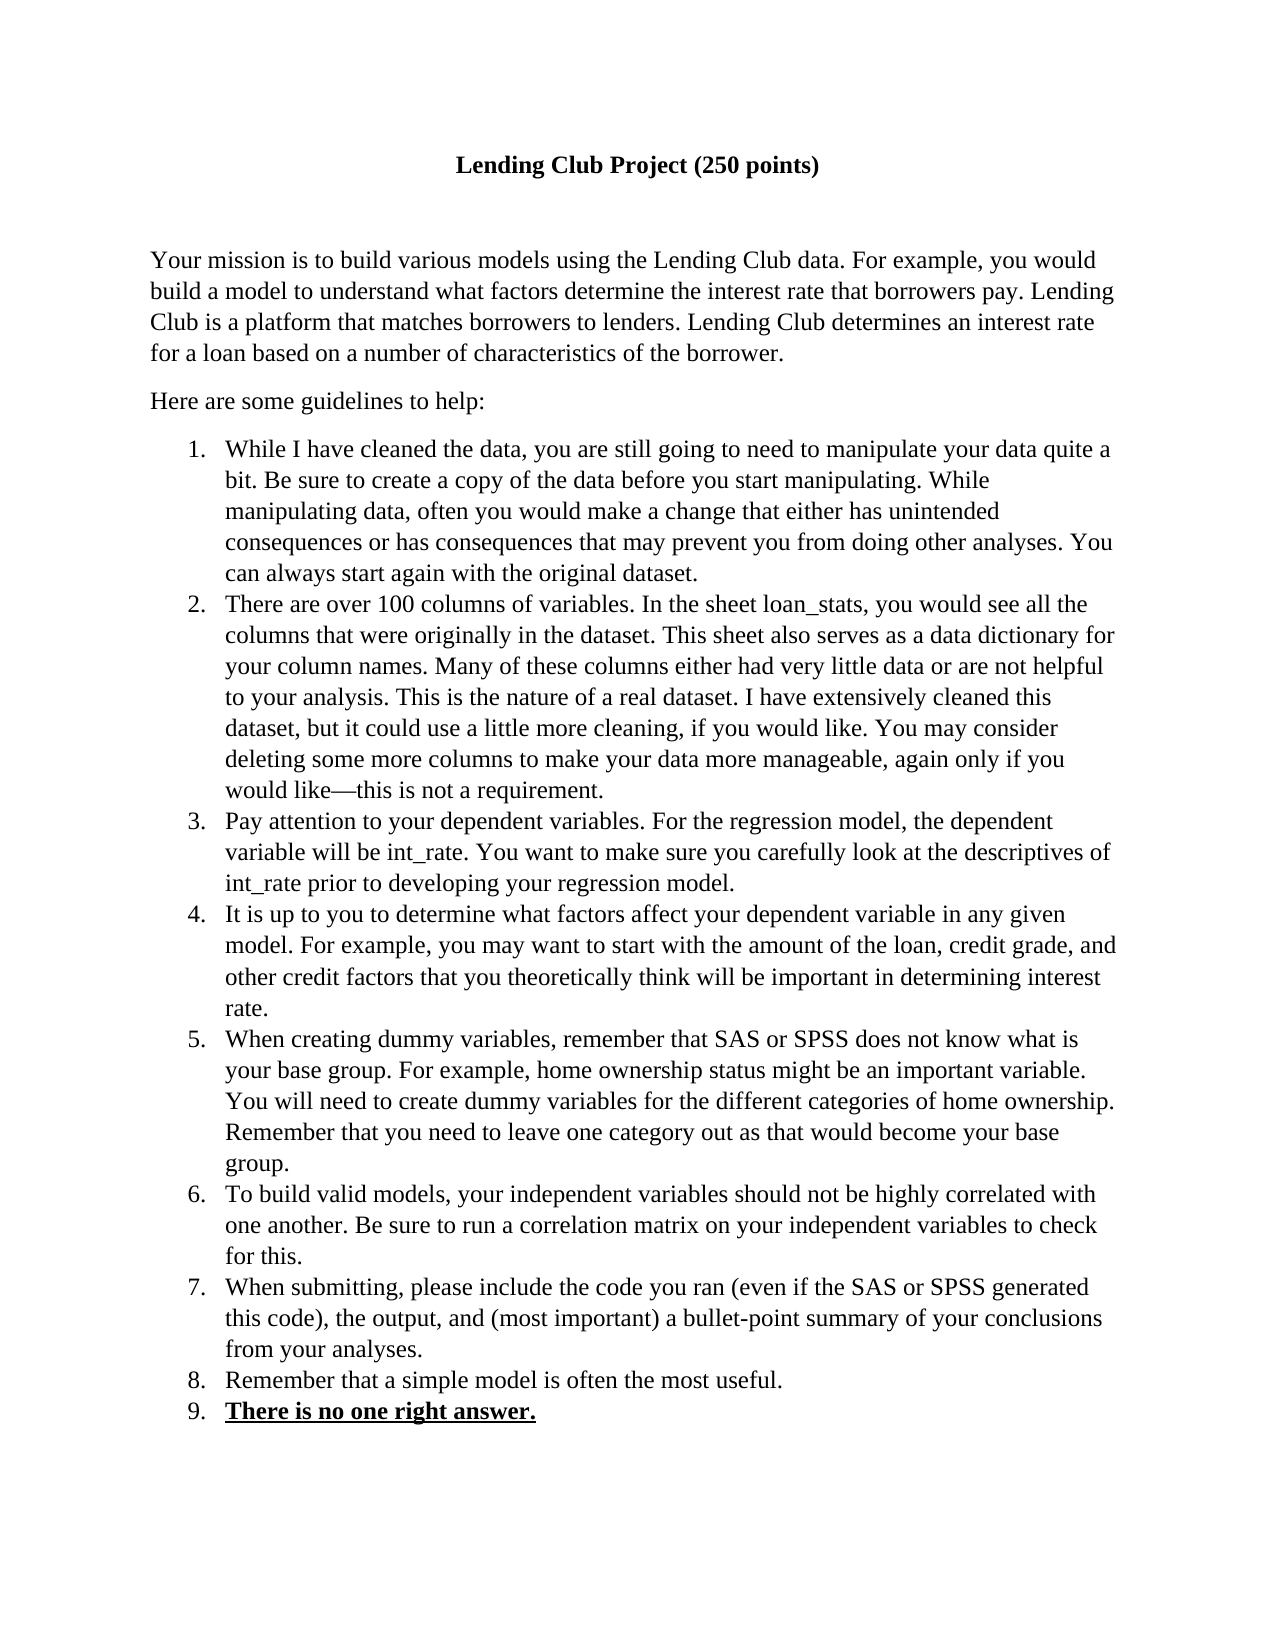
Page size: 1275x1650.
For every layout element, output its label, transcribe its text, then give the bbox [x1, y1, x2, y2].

text Lending Club Project (250 points) [150, 150, 1125, 179]
list Remember that a simple model is often the most useful. [187, 1365, 1125, 1394]
list There is no one right answer. [187, 1396, 1125, 1425]
text Your mission is to build various models using the Lending Club data. For example, you would build a model to understand what factors determine the interest rate that borrowers pay. Lending Club is a platform that matches borrowers to lenders. Lending Club determines an interest rate for a loan based on a number of characteristics of the borrower. [150, 245, 1125, 367]
list While I have cleaned the data, you are still going to need to manipulate your data quite a bit. Be sure to create a copy of the data before you start manipulating. While manipulating data, often you would make a change that either has unintended consequences or has consequences that may prevent you from doing other analyses. You can always start again with the original dataset. [187, 434, 1125, 587]
list Pay attention to your dependent variables. For the regression model, the dependent variable will be int_rate. You want to make sure you carefully look at the descriptives of int_rate prior to developing your regression model. [187, 806, 1125, 897]
list There are over 100 columns of variables. In the sheet loan_stats, you would see all the columns that were originally in the dataset. This sheet also serves as a data dictionary for your column names. Many of these columns either had very little data or are not helpful to your analysis. This is the nature of a real dataset. I have extensively cleaned this dataset, but it could use a little more cleaning, if you would like. You may consider deleting some more columns to make your data more manageable, again only if you would like—this is not a requirement. [187, 589, 1125, 804]
list It is up to you to determine what factors affect your dependent variable in any given model. For example, you may want to start with the amount of the loan, credit grade, and other credit factors that you theoretically think will be important in determining interest rate. [187, 899, 1125, 1021]
text Here are some guidelines to help: [150, 386, 1125, 415]
list When creating dummy variables, remember that SAS or SPSS does not know what is your base group. For example, home ownership status might be an important variable. You will need to create dummy variables for the different categories of home ownership. Remember that you need to leave one category out as that would become your base group. [187, 1024, 1125, 1177]
list To build valid models, your independent variables should not be highly correlated with one another. Be sure to run a correlation matrix on your independent variables to check for this. [187, 1179, 1125, 1270]
list When submitting, please include the code you ran (even if the SAS or SPSS generated this code), the output, and (most important) a bullet-point summary of your conclusions from your analyses. [187, 1272, 1125, 1363]
